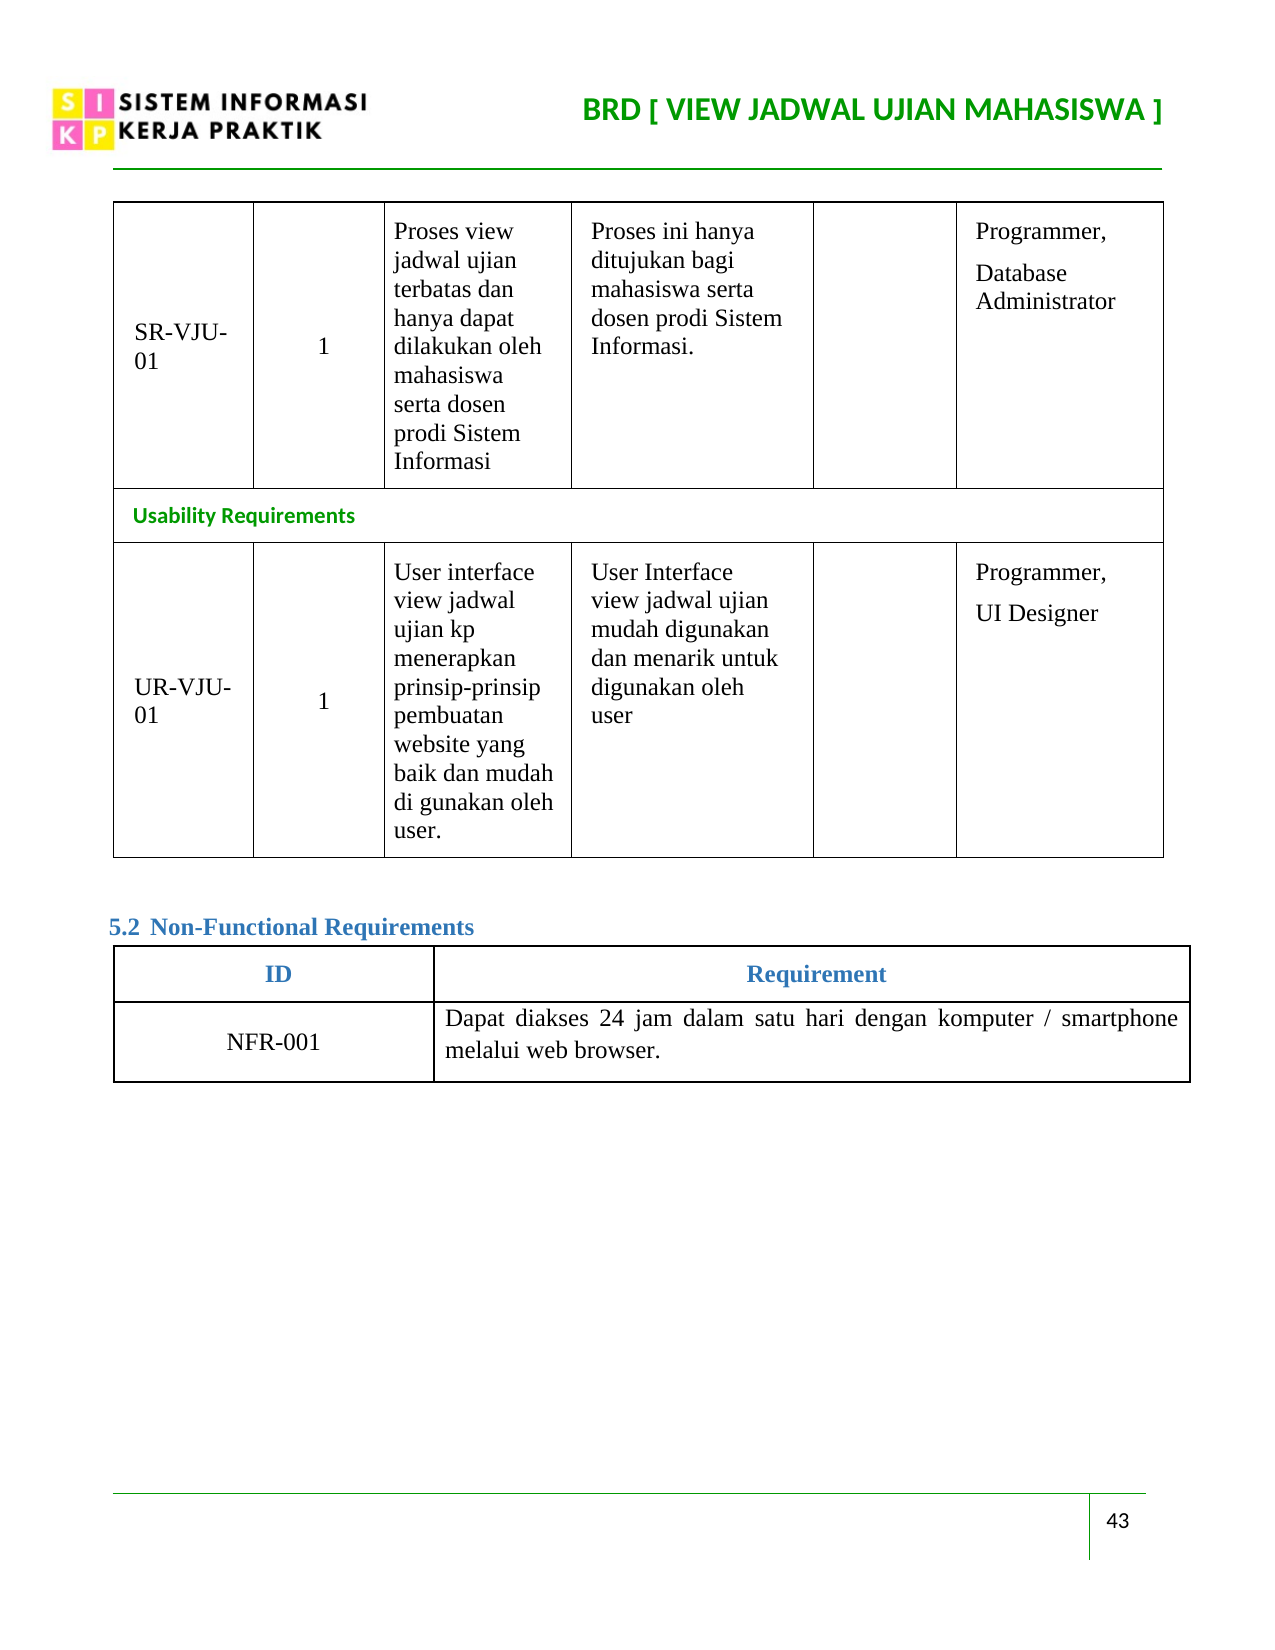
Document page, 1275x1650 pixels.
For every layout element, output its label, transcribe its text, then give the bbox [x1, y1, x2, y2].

table_cell Dapat diakses 24 jam dalam satu hari dengan komputer / smartphone melalui web browser. [435, 1003, 1189, 1081]
subtitle Non-Functional Requirements [109, 912, 1162, 940]
table_cell User Interface view jadwal ujian mudah digunakan dan menarik untuk digunakan oleh user [572, 543, 813, 857]
table_cell [814, 543, 956, 857]
table_cell NFR-001 [115, 1003, 433, 1081]
picture [40, 76, 403, 161]
table_cell Programmer, Database Administrator [957, 203, 1163, 488]
table_header Requirement [435, 947, 1189, 1001]
table_cell SR-VJU-01 [114, 203, 253, 488]
table_cell Usability Requirements [114, 489, 1163, 542]
table_cell UR-VJU-01 [114, 543, 253, 857]
table_cell [814, 203, 956, 488]
table_header ID [115, 947, 433, 1001]
table_cell 1 [254, 203, 384, 488]
table_cell 1 [254, 543, 384, 857]
table_cell Programmer, UI Designer [957, 543, 1163, 857]
table_cell User interface view jadwal ujian kp menerapkan prinsip-prinsip pembuatan website yang baik dan mudah di gunakan oleh user. [385, 543, 571, 857]
table_cell Proses ini hanya ditujukan bagi mahasiswa serta dosen prodi Sistem Informasi. [572, 203, 813, 488]
table_cell Proses view jadwal ujian terbatas dan hanya dapat dilakukan oleh mahasiswa serta dosen prodi Sistem Informasi [385, 203, 571, 488]
